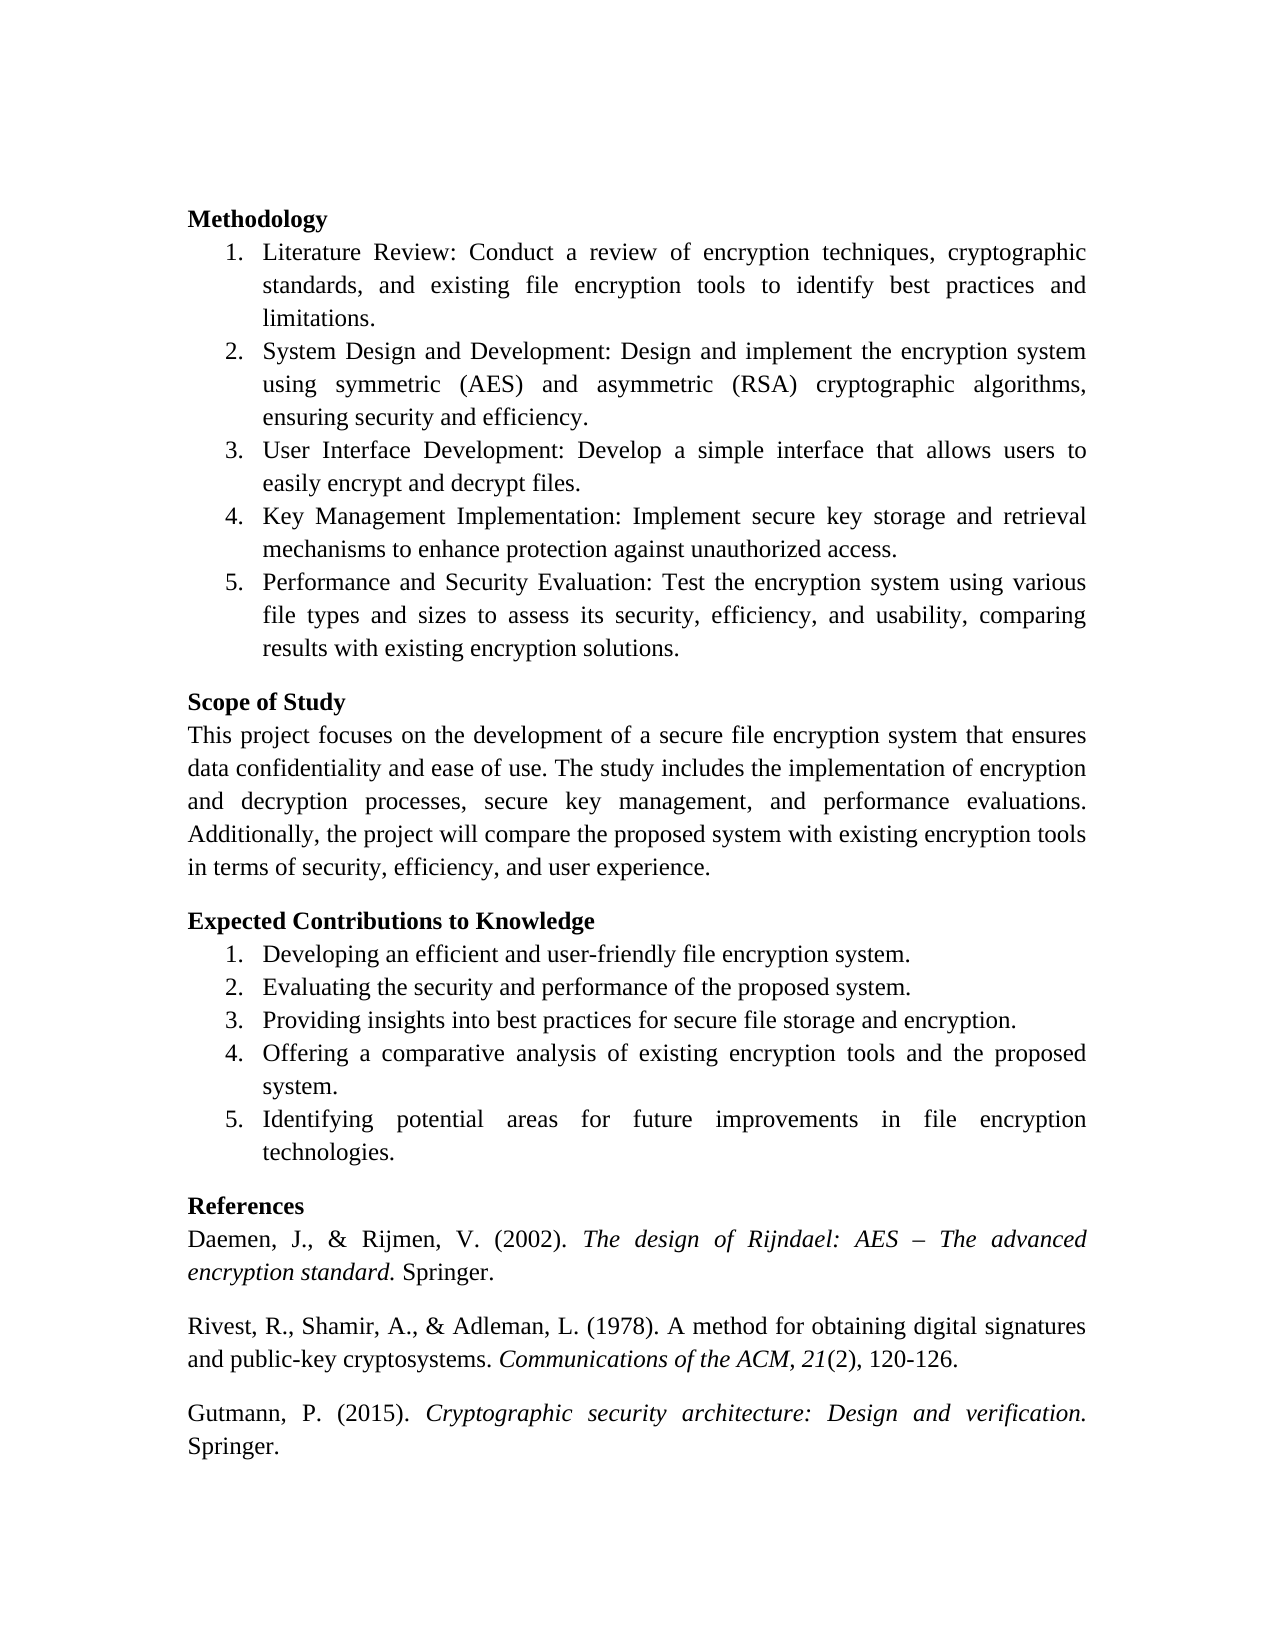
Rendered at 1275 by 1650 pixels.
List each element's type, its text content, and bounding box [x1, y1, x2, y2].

text This project focuses on the development of a secure file encryption system that ensures data confidentiality and ease of use. The study includes the implementation of encryption and decryption processes, secure key management, and performance evaluations. Additionally, the project will compare the proposed system with existing encryption tools in terms of security, efficiency, and user experience. [187, 720, 1087, 881]
subtitle References [187, 1191, 1087, 1220]
text Rivest, R., Shamir, A., & Adleman, L. (1978). A method for obtaining digital signatures and public-key cryptosystems. Communications of the ACM, 21(2), 120-126. [187, 1311, 1087, 1373]
list Literature Review: Conduct a review of encryption techniques, cryptographic standards, and existing file encryption tools to identify best practices and limitations. [225, 237, 1087, 332]
list Offering a comparative analysis of existing encryption tools and the proposed system. [225, 1038, 1087, 1100]
subtitle Expected Contributions to Knowledge [187, 906, 1087, 935]
list Evaluating the security and performance of the proposed system. [225, 972, 1087, 1001]
text Daemen, J., & Rijmen, V. (2002). The design of Rijndael: AES – The advanced encryption standard. Springer. [187, 1224, 1087, 1286]
list Developing an efficient and user-friendly file encryption system. [225, 939, 1087, 968]
list User Interface Development: Develop a simple interface that allows users to easily encrypt and decrypt files. [225, 435, 1087, 497]
list System Design and Development: Design and implement the encryption system using symmetric (AES) and asymmetric (RSA) cryptographic algorithms, ensuring security and efficiency. [225, 336, 1087, 431]
text Gutmann, P. (2015). Cryptographic security architecture: Design and verification. Springer. [187, 1398, 1087, 1459]
subtitle Methodology [187, 204, 1087, 233]
list Performance and Security Evaluation: Test the encryption system using various file types and sizes to assess its security, efficiency, and usability, comparing results with existing encryption solutions. [225, 567, 1087, 662]
list Providing insights into best practices for secure file storage and encryption. [225, 1005, 1087, 1034]
subtitle Scope of Study [187, 687, 1087, 716]
list Identifying potential areas for future improvements in file encryption technologies. [225, 1104, 1087, 1166]
list Key Management Implementation: Implement secure key storage and retrieval mechanisms to enhance protection against unauthorized access. [225, 501, 1087, 563]
